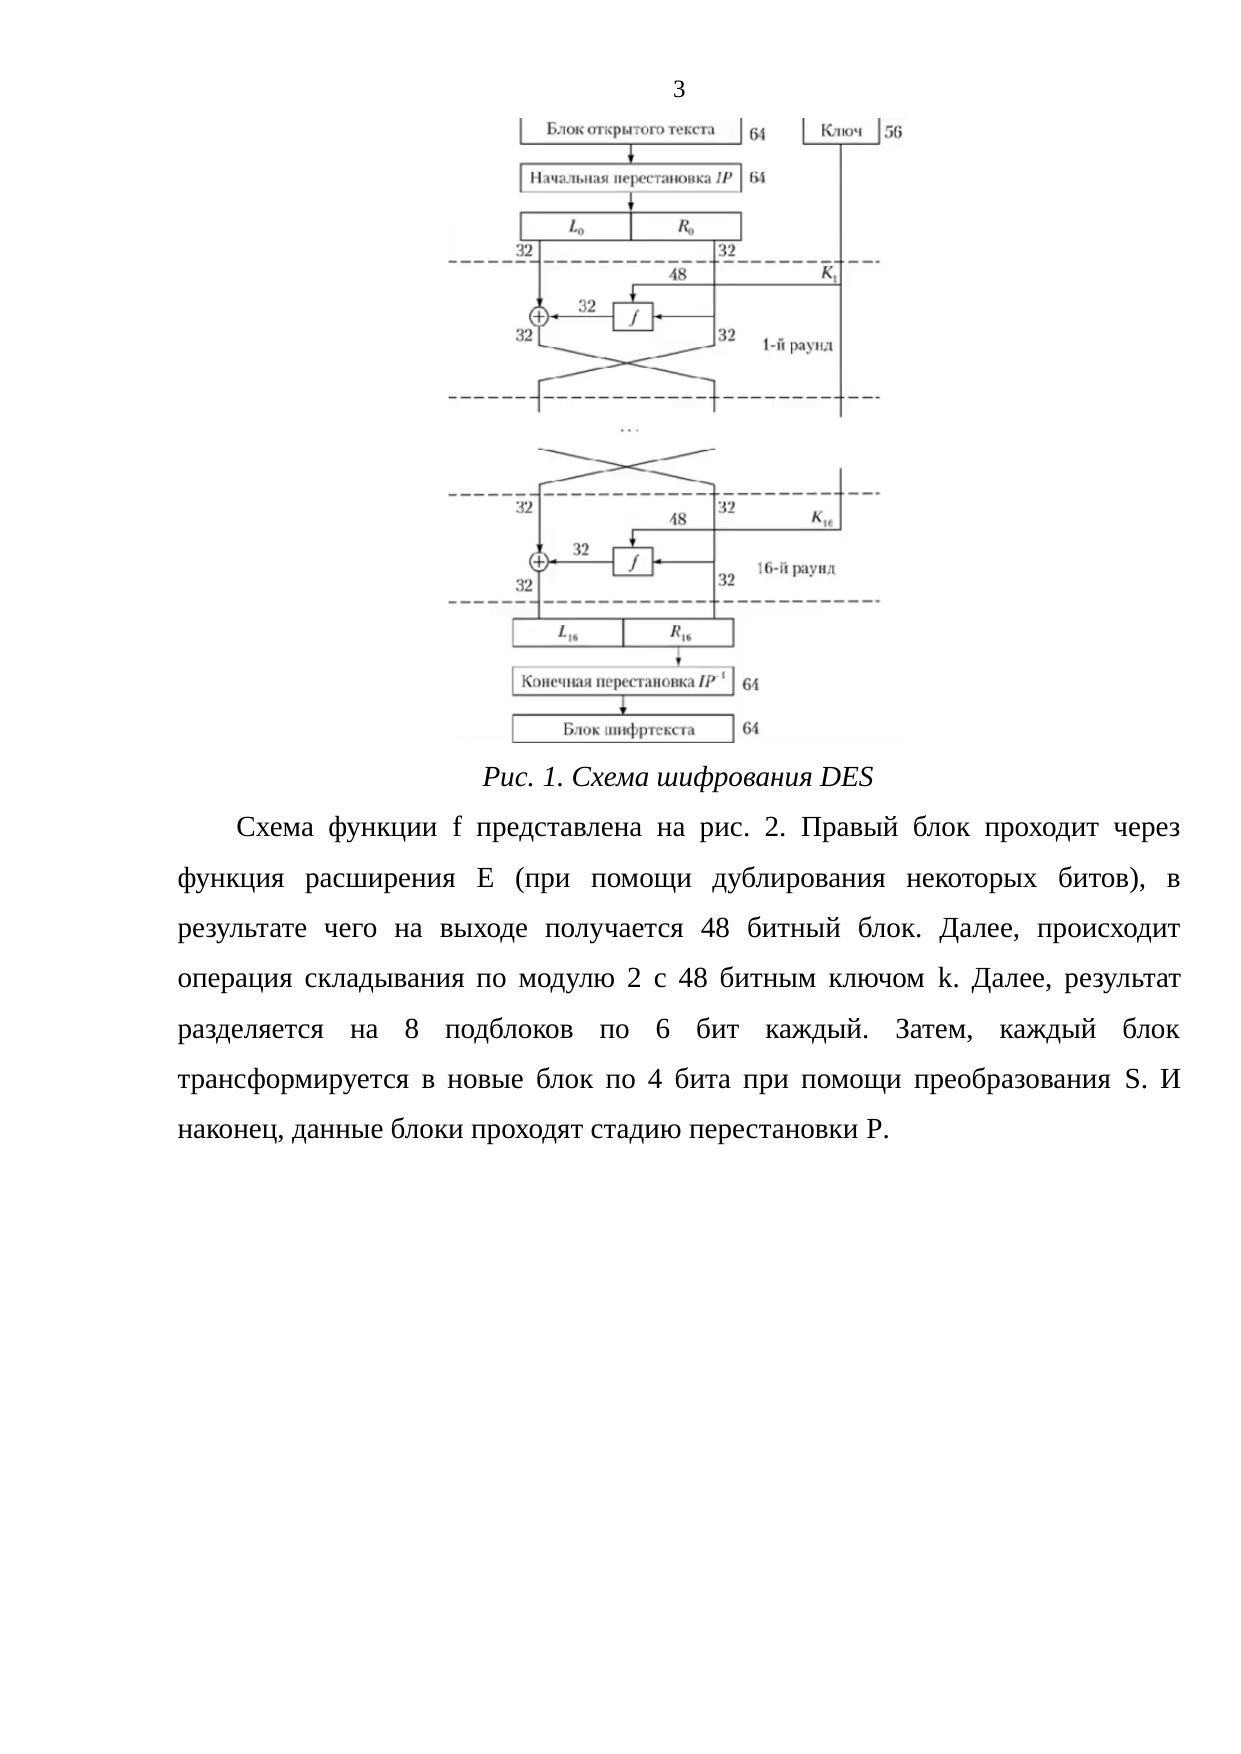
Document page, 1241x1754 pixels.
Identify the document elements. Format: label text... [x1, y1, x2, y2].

text Схема функции f представлена на рис. 2. Правый блок проходит через функция расширения E (при помощи дублирования некоторых битов), в результате чего на выходе получается 48 битный блок. Далее, происходит операция складывания по модулю 2 с 48 битным ключом k. Далее, результат разделяется на 8 подблоков по 6 бит каждый. Затем, каждый блок трансформируется в новые блок по 4 бита при помощи преобразования S. И наконец, данные блоки проходят стадию перестановки P. [177, 809, 1181, 1145]
text Рис. 1. Схема шифрования DES [177, 759, 1181, 793]
picture [448, 118, 910, 743]
